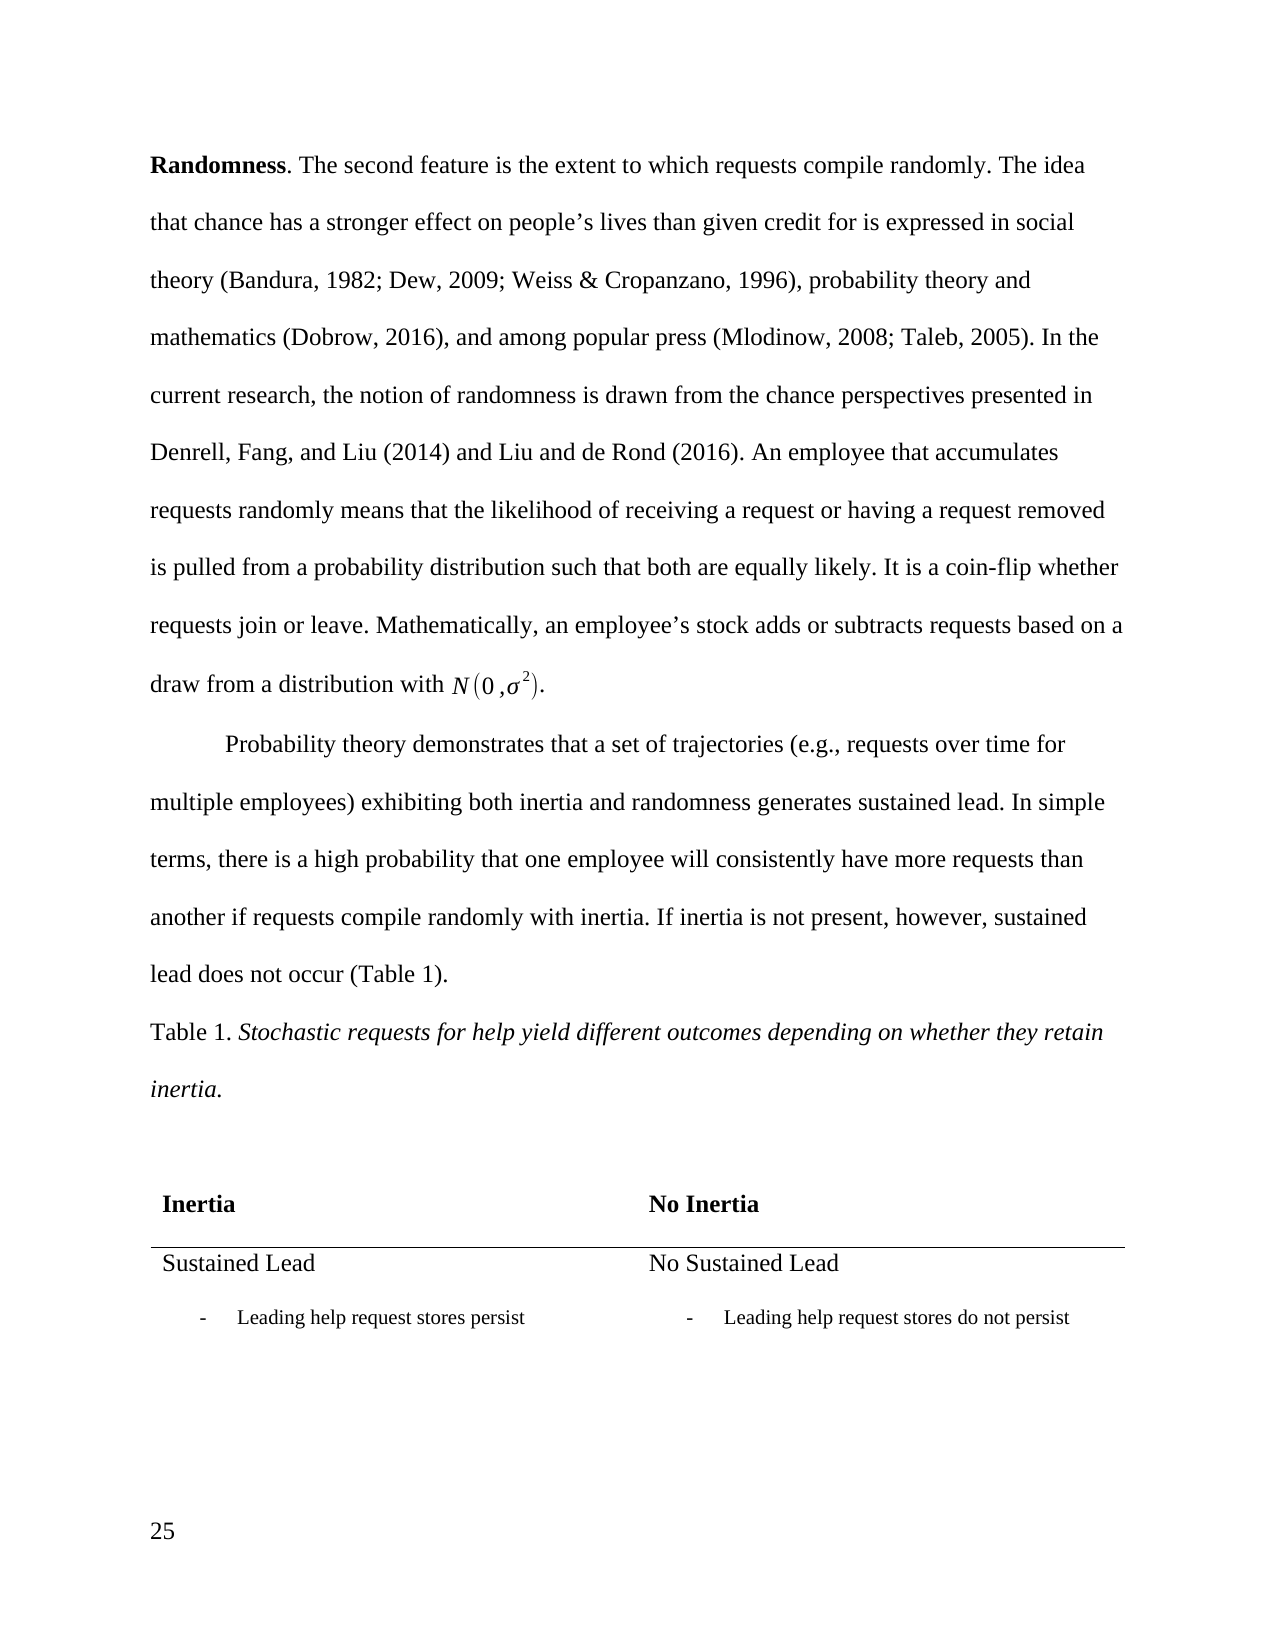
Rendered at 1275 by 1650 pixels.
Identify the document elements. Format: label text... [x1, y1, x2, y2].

table_cell No Sustained Lead Leading help request stores do not persist [638, 1248, 1124, 1358]
text Randomness. The second feature is the extent to which requests compile randomly. The idea that chance has a stronger effect on people’s lives than given credit for is expressed in social theory (Bandura, 1982; Dew, 2009; Weiss & Cropanzano, 1996), probability theory and mathematics (Dobrow, 2016), and among popular press (Mlodinow, 2008; Taleb, 2005). In the current research, the notion of randomness is drawn from the chance perspectives presented in Denrell, Fang, and Liu (2014) and Liu and de Rond (2016). An employee that accumulates requests randomly means that the likelihood of receiving a request or having a request removed is pulled from a probability distribution such that both are equally likely. It is a coin-flip whether requests join or leave. Mathematically, an employee’s stock adds or subtracts requests based on a draw from a distribution with . [150, 150, 1125, 700]
text Table 1. Stochastic requests for help yield different outcomes depending on whether they retain inertia. [150, 1017, 1125, 1103]
table_header No Inertia [638, 1189, 1124, 1247]
text Probability theory demonstrates that a set of trajectories (e.g., requests over time for multiple employees) exhibiting both inertia and randomness generates sustained lead. In simple terms, there is a high probability that one employee will consistently have more requests than another if requests compile randomly with inertia. If inertia is not present, however, sustained lead does not occur (Table 1). [150, 729, 1125, 988]
table_cell Sustained Lead Leading help request stores persist [151, 1248, 637, 1358]
table_header Inertia [151, 1189, 637, 1247]
